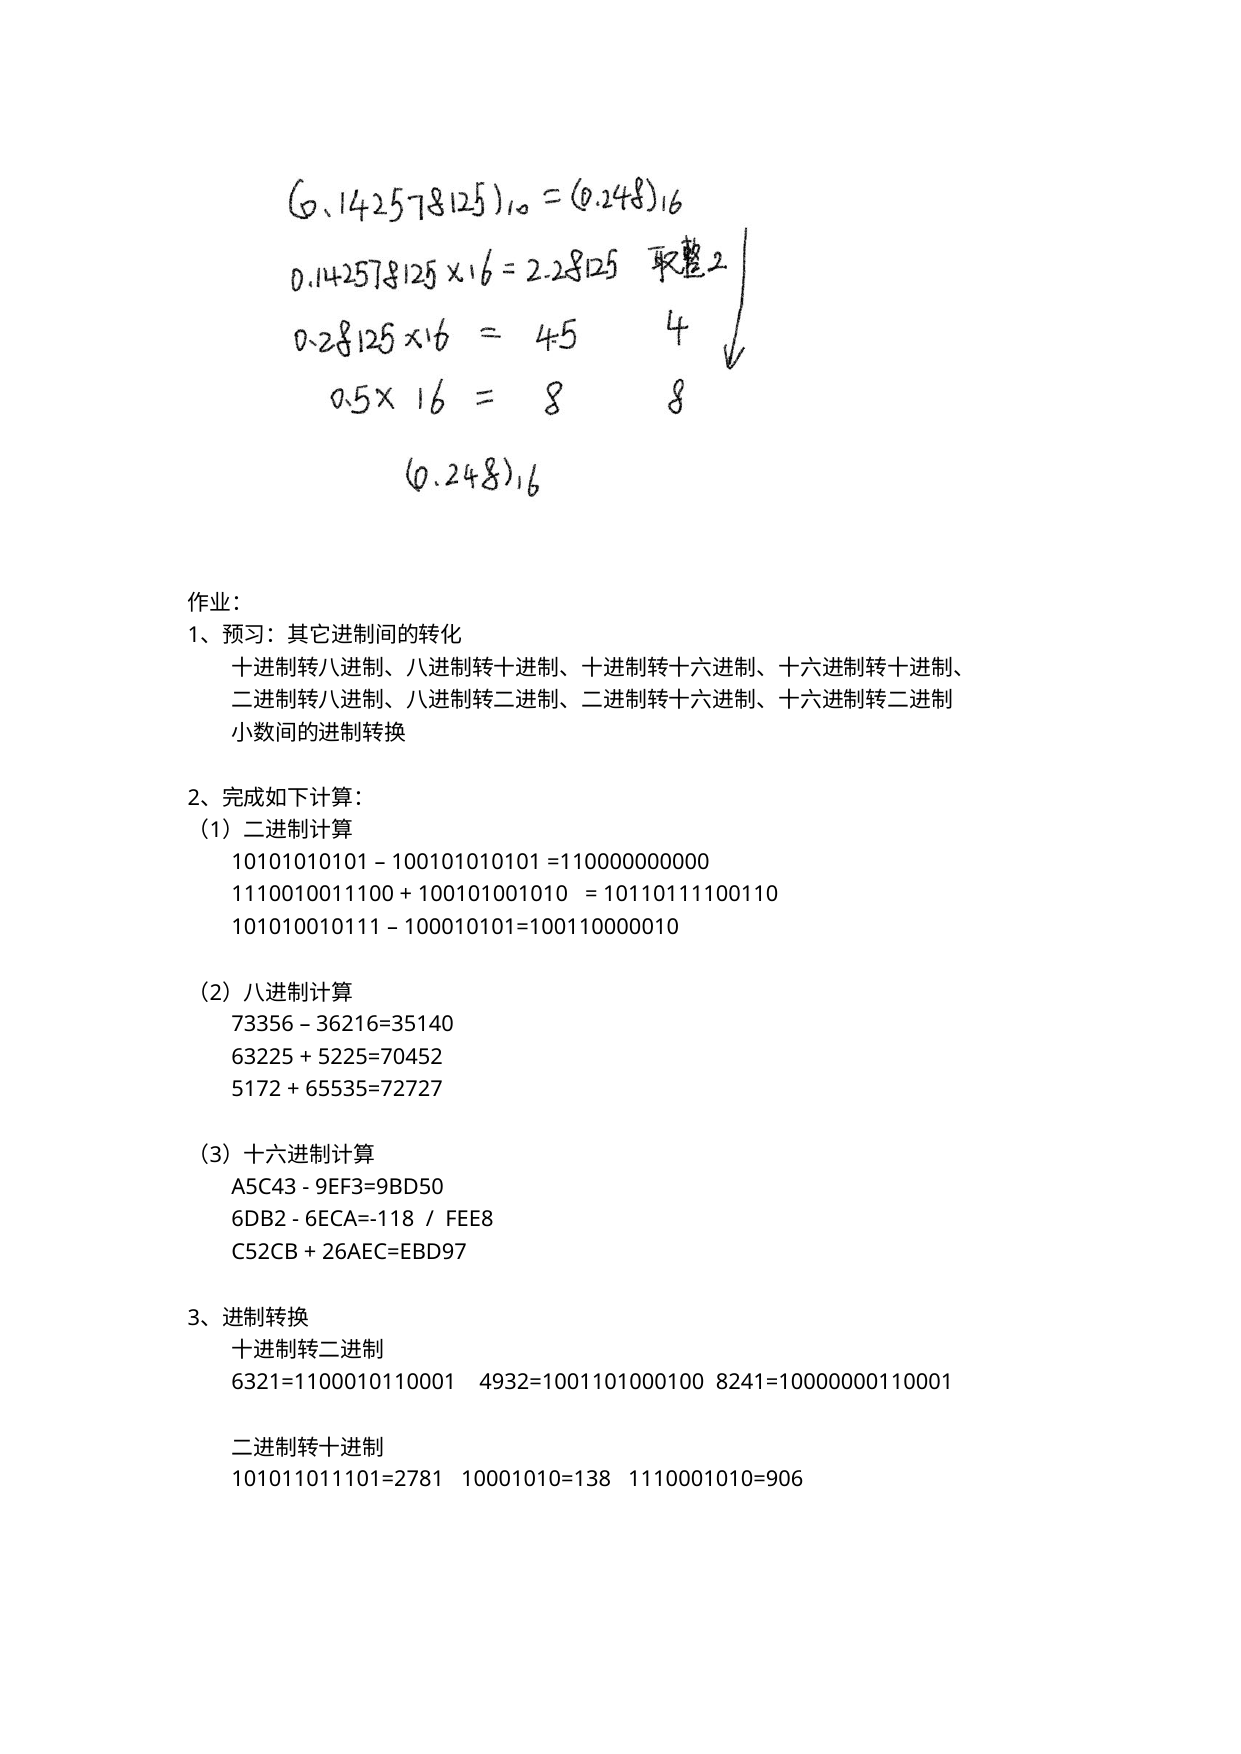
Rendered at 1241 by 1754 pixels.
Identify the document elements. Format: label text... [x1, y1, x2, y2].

text 1、预习：其它进制间的转化 [187, 617, 1053, 649]
picture [253, 162, 760, 506]
text A5C43 - 9EF3=9BD50 [187, 1169, 1053, 1202]
text 作业： [187, 584, 1053, 617]
text 63225 + 5225=70452 [187, 1039, 1053, 1072]
text 3、进制转换 [187, 1299, 1053, 1332]
text 6DB2 - 6ECA=-118 / FEE8 [187, 1202, 1053, 1234]
text 101011011101=2781 10001010=138 1110001010=906 [187, 1462, 1053, 1494]
text 6321=1100010110001 4932=1001101000100 8241=10000000110001 [187, 1364, 1053, 1397]
text 101010010111 – 100010101=100110000010 [187, 909, 1053, 942]
text （1）二进制计算 [187, 812, 1053, 844]
text 十进制转二进制 [187, 1332, 1053, 1364]
text 5172 + 65535=72727 [187, 1072, 1053, 1104]
text 二进制转八进制、八进制转二进制、二进制转十六进制、十六进制转二进制 [187, 682, 1053, 714]
text （3）十六进制计算 [187, 1137, 1053, 1169]
text （2）八进制计算 [187, 974, 1053, 1007]
text 小数间的进制转换 [187, 714, 1053, 747]
text 10101010101 – 100101010101 =110000000000 [187, 844, 1053, 877]
text 十进制转八进制、八进制转十进制、十进制转十六进制、十六进制转十进制、 [187, 649, 1053, 682]
text 2、完成如下计算： [187, 779, 1053, 812]
text 73356 – 36216=35140 [187, 1007, 1053, 1039]
text C52CB + 26AEC=EBD97 [187, 1234, 1053, 1267]
text 1110010011100 + 100101001010 = 10110111100110 [187, 877, 1053, 909]
text 二进制转十进制 [187, 1429, 1053, 1462]
